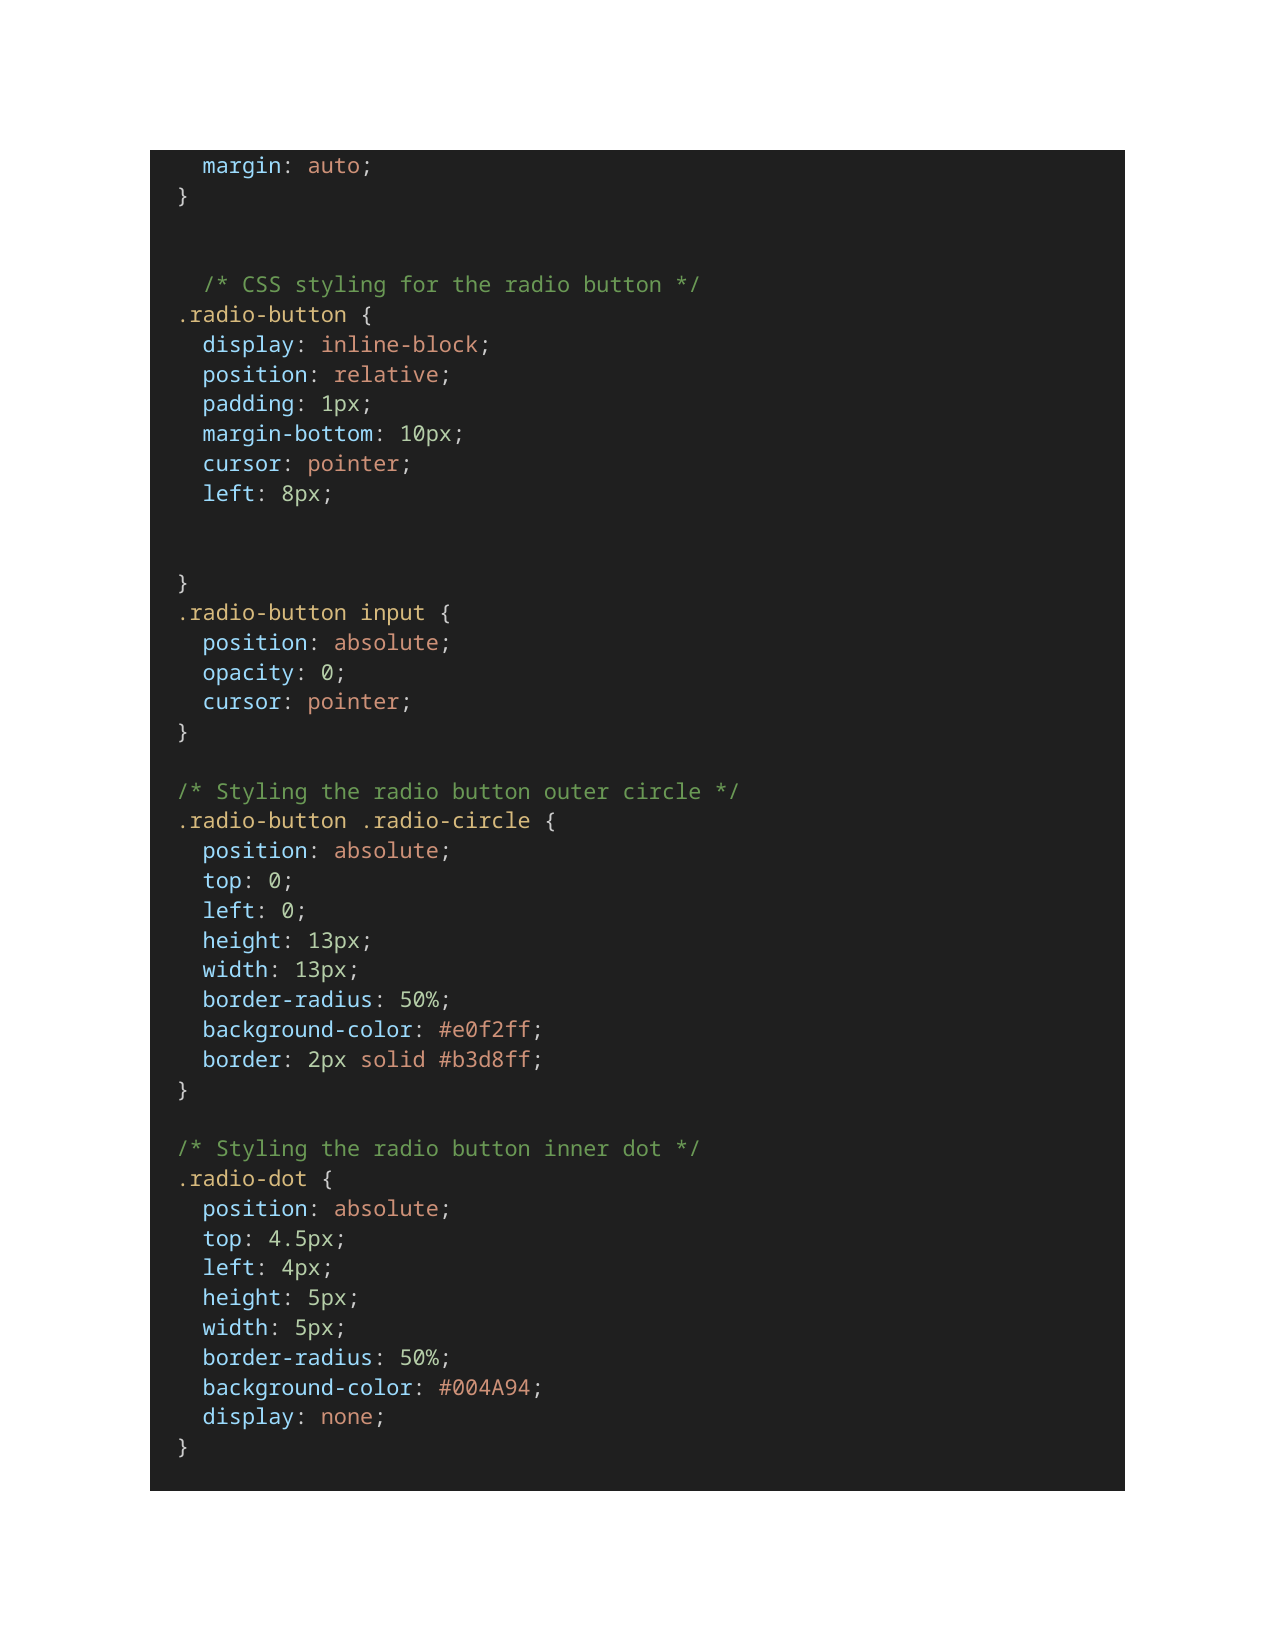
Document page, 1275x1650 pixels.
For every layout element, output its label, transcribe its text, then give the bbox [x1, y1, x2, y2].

text .radio-button input { [150, 597, 1125, 627]
text } [150, 567, 1125, 597]
text position: absolute; [150, 835, 1125, 865]
text position: absolute; [150, 627, 1125, 656]
text } [150, 1431, 1125, 1461]
text opacity: 0; [150, 656, 1125, 686]
text margin-bottom: 10px; [150, 418, 1125, 448]
text border: 2px solid #b3d8ff; [150, 1044, 1125, 1073]
text left: 4px; [150, 1252, 1125, 1282]
text top: 0; [150, 865, 1125, 895]
text .radio-dot { [150, 1163, 1125, 1193]
text background-color: #e0f2ff; [150, 1014, 1125, 1044]
text border-radius: 50%; [150, 1342, 1125, 1371]
text position: absolute; [150, 1193, 1125, 1222]
text position: relative; [150, 358, 1125, 388]
text padding: 1px; [150, 388, 1125, 418]
text display: none; [150, 1401, 1125, 1431]
text margin: auto; [150, 150, 1125, 180]
text border-radius: 50%; [150, 984, 1125, 1014]
text cursor: pointer; [150, 448, 1125, 478]
text background-color: #004A94; [150, 1371, 1125, 1401]
text height: 13px; [150, 924, 1125, 954]
text /* CSS styling for the radio button */ [150, 269, 1125, 299]
text left: 8px; [150, 478, 1125, 507]
text width: 5px; [150, 1312, 1125, 1342]
text } [150, 1073, 1125, 1103]
text cursor: pointer; [150, 686, 1125, 716]
text width: 13px; [150, 954, 1125, 984]
text /* Styling the radio button outer circle */ [150, 776, 1125, 805]
text .radio-button .radio-circle { [150, 805, 1125, 835]
text } [150, 180, 1125, 209]
text top: 4.5px; [150, 1222, 1125, 1252]
text height: 5px; [150, 1282, 1125, 1312]
text /* Styling the radio button inner dot */ [150, 1133, 1125, 1163]
text left: 0; [150, 895, 1125, 924]
text display: inline-block; [150, 329, 1125, 358]
text .radio-button { [150, 299, 1125, 329]
text } [150, 716, 1125, 746]
